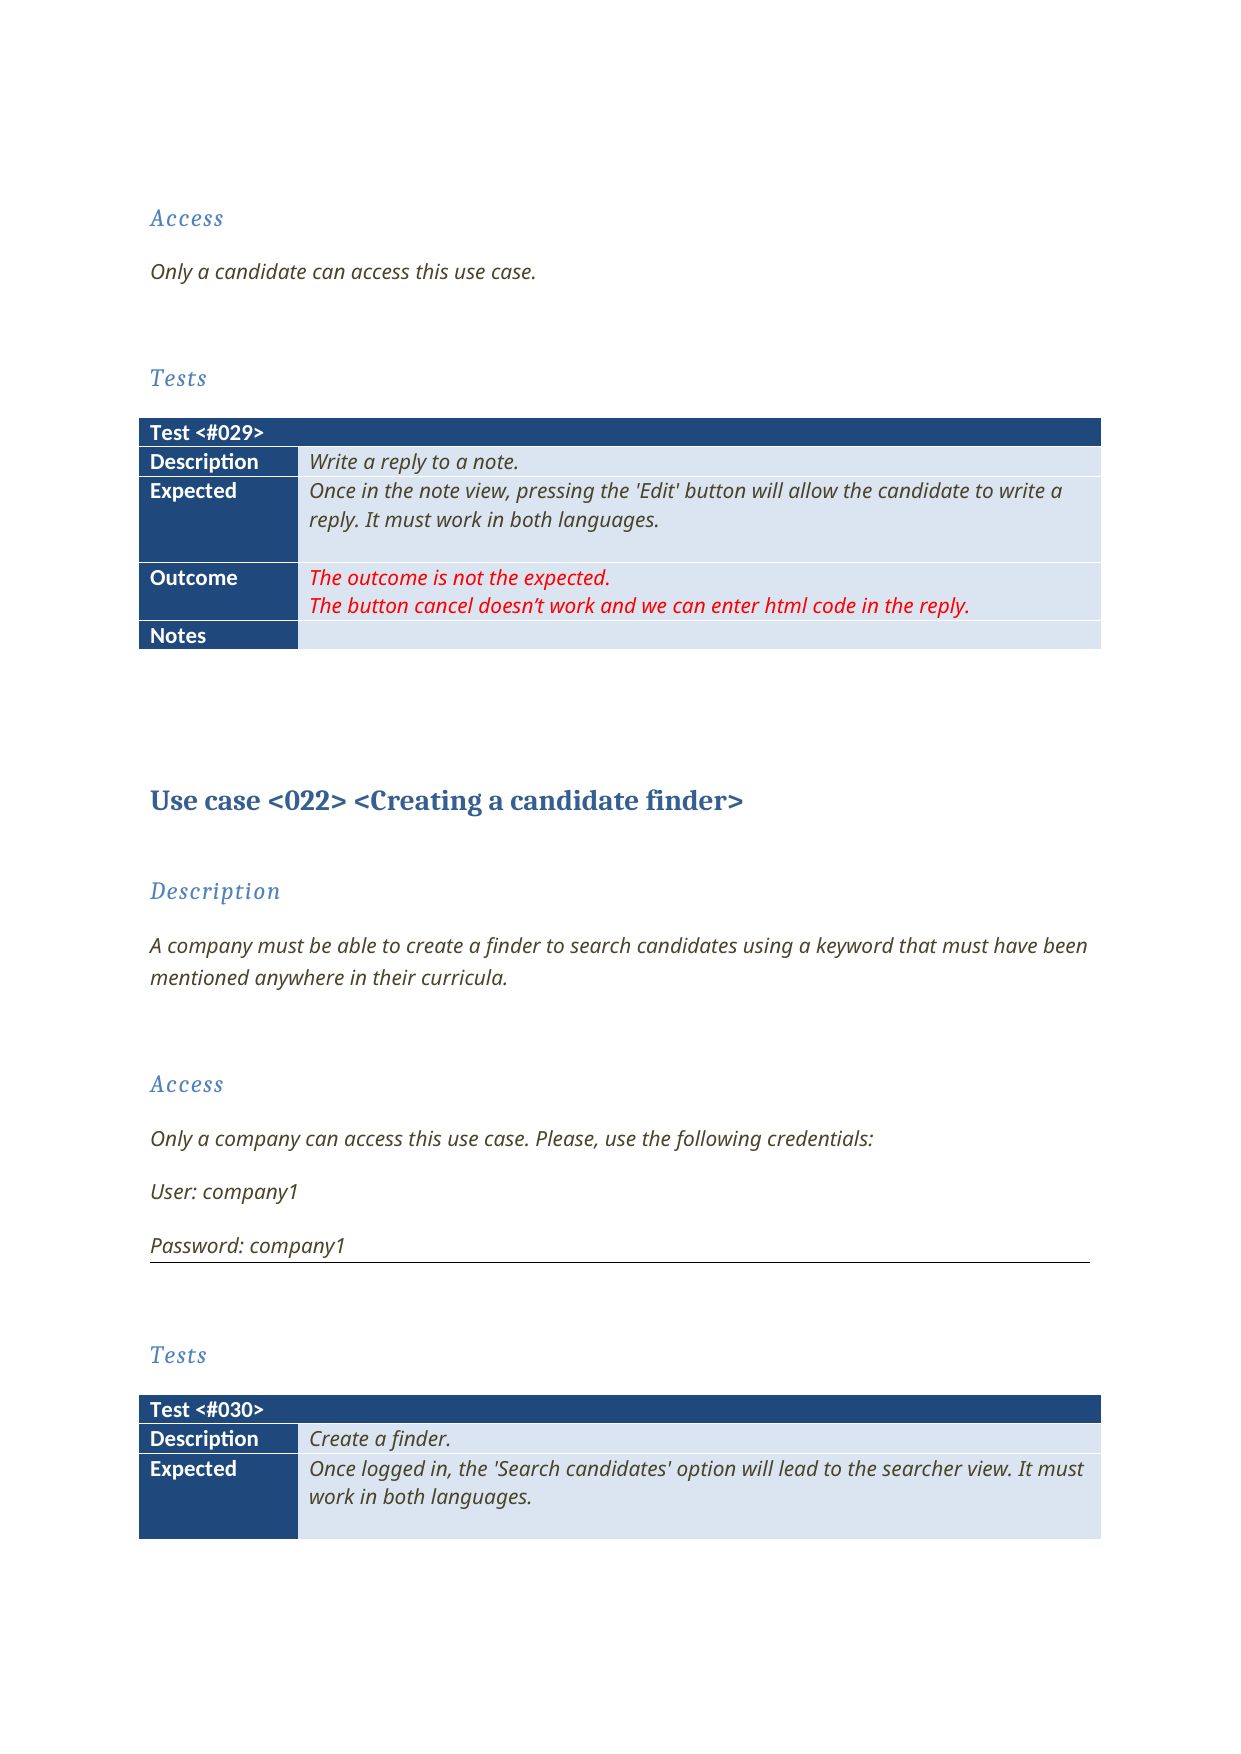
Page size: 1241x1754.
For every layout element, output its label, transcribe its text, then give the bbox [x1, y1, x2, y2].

subtitle Access [150, 203, 1090, 232]
table_cell The outcome is not the expected. The button cancel doesn’t work and we can enter html code in the reply. [298, 563, 1101, 620]
subtitle Description [150, 877, 1090, 906]
table_header Test <#029> [139, 418, 1101, 446]
text Only a company can access this use case. Please, use the following credentials: [150, 1124, 1090, 1152]
table_cell Once in the note view, pressing the 'Edit' button will allow the candidate to write a reply. It must work in both languages. [298, 477, 1101, 562]
text Only a candidate can access this use case. [150, 257, 1090, 286]
text User: company1 [150, 1177, 1090, 1206]
subtitle Use case <022> <Creating a candidate finder> [150, 784, 1090, 818]
table_cell Expected [139, 1454, 298, 1539]
table_cell Description [139, 447, 298, 476]
table_cell Once logged in, the 'Search candidates' option will lead to the searcher view. It must work in both languages. [298, 1454, 1101, 1539]
table_cell Expected [139, 477, 298, 562]
subtitle Tests [150, 1341, 1090, 1370]
table_header Test <#030> [139, 1395, 1101, 1423]
subtitle Access [150, 1070, 1090, 1099]
subtitle Tests [150, 364, 1090, 393]
table_cell Description [139, 1424, 298, 1453]
table_cell Notes [139, 621, 298, 649]
table_cell Outcome [139, 563, 298, 620]
text A company must be able to create a finder to search candidates using a keyword that must have been mentioned anywhere in their curricula. [150, 931, 1090, 992]
text Password: company1 [150, 1231, 1090, 1262]
table_cell Write a reply to a note. [298, 447, 1101, 476]
table_cell [298, 621, 1101, 649]
table_cell Create a finder. [298, 1424, 1101, 1453]
